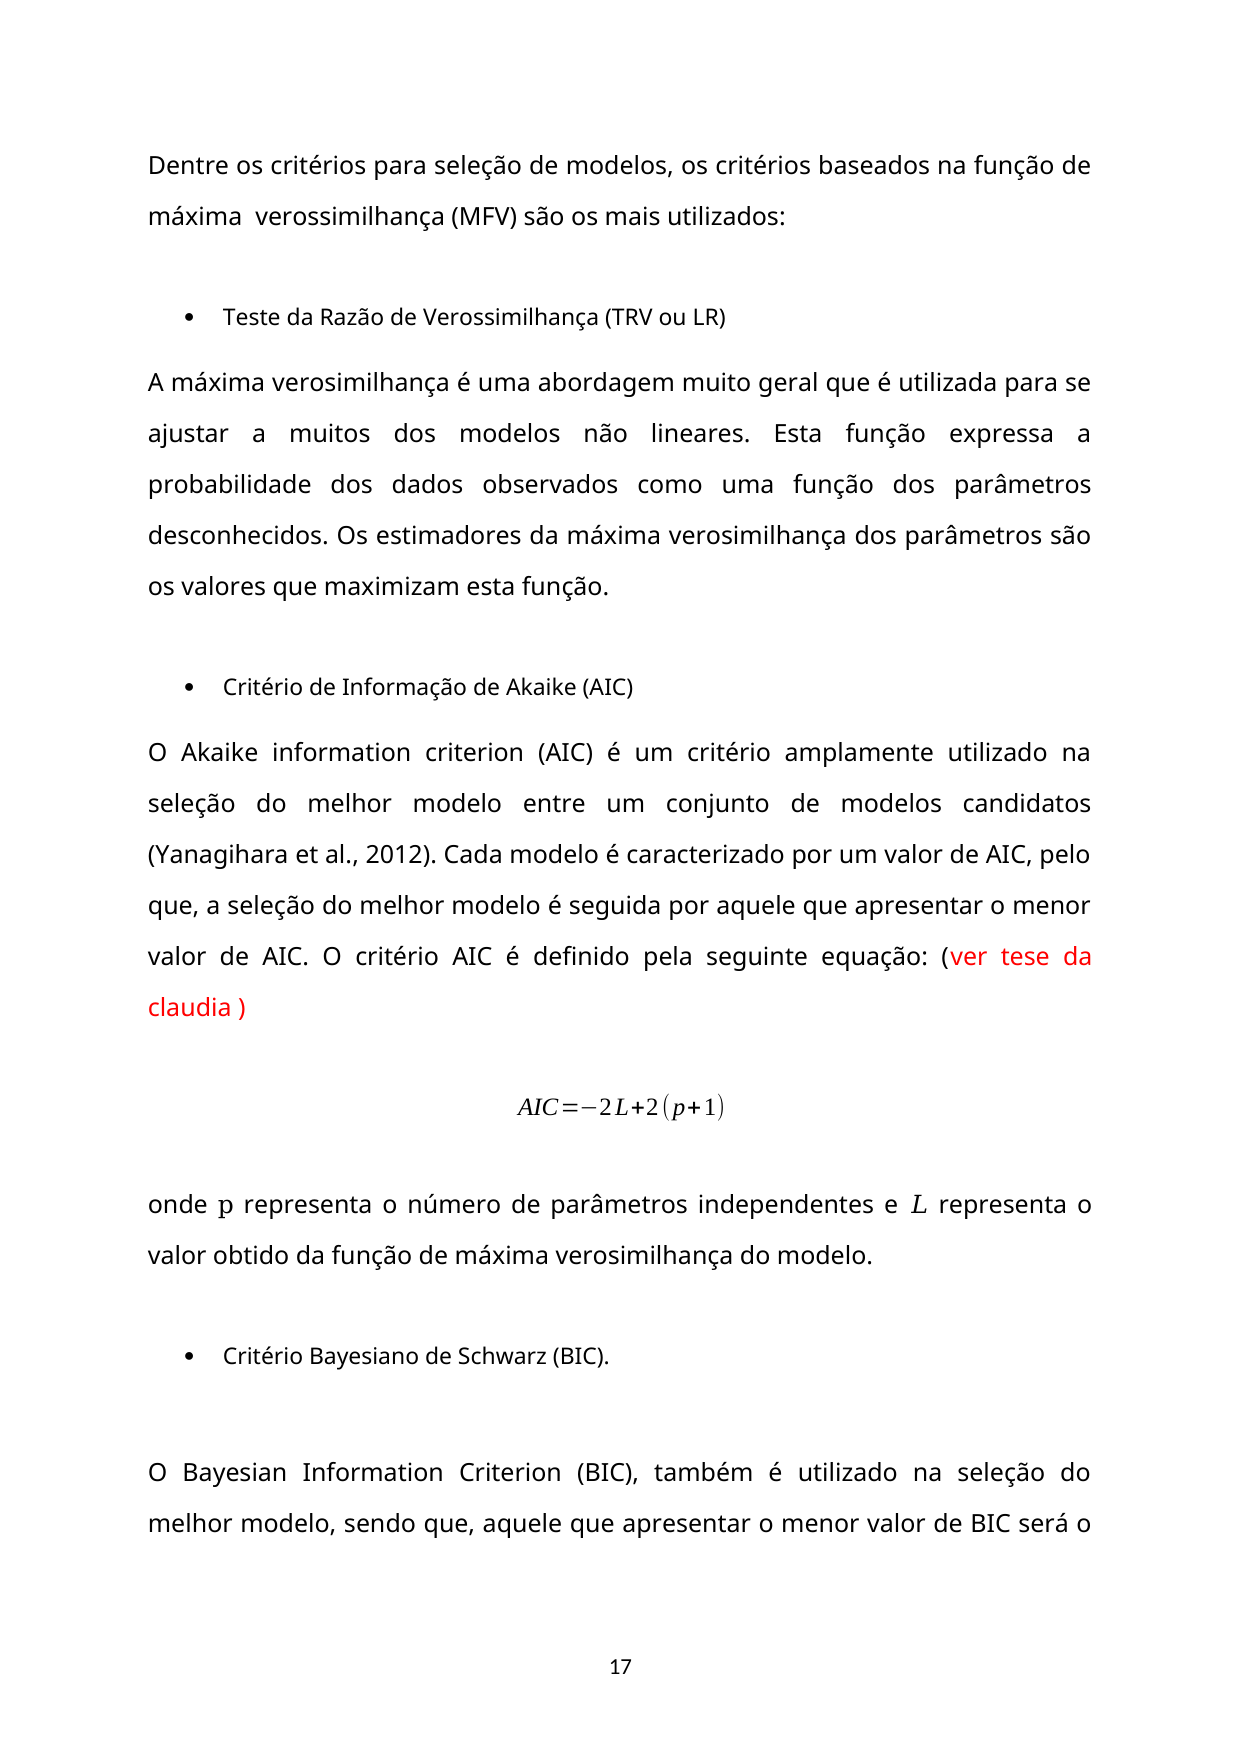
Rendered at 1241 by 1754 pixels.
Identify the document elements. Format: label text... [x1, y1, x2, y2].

text O Akaike information criterion (AIC) é um critério amplamente utilizado na seleção do melhor modelo entre um conjunto de modelos candidatos (Yanagihara et al., 2012). Cada modelo é caracterizado por um valor de AIC, pelo que, a seleção do melhor modelo é seguida por aquele que apresentar o menor valor de AIC. O critério AIC é definido pela seguinte equação: (ver tese da claudia ) [148, 734, 1092, 1023]
text Dentre os critérios para seleção de modelos, os critérios baseados na função de máxima verossimilhança (MFV) são os mais utilizados: [148, 148, 1092, 233]
list Critério Bayesiano de Schwarz (BIC). [185, 1340, 1092, 1371]
text A máxima verosimilhança é uma abordagem muito geral que é utilizada para se ajustar a muitos dos modelos não lineares. Esta função expressa a probabilidade dos dados observados como uma função dos parâmetros desconhecidos. Os estimadores da máxima verosimilhança dos parâmetros são os valores que maximizam esta função. [148, 364, 1092, 603]
list Critério de Informação de Akaike (AIC) [185, 671, 1092, 702]
list Teste da Razão de Verossimilhança (TRV ou LR) [185, 301, 1092, 332]
text onde p representa o número de parâmetros independentes e 𝐿 representa o valor obtido da função de máxima verosimilhança do modelo. [148, 1187, 1092, 1272]
